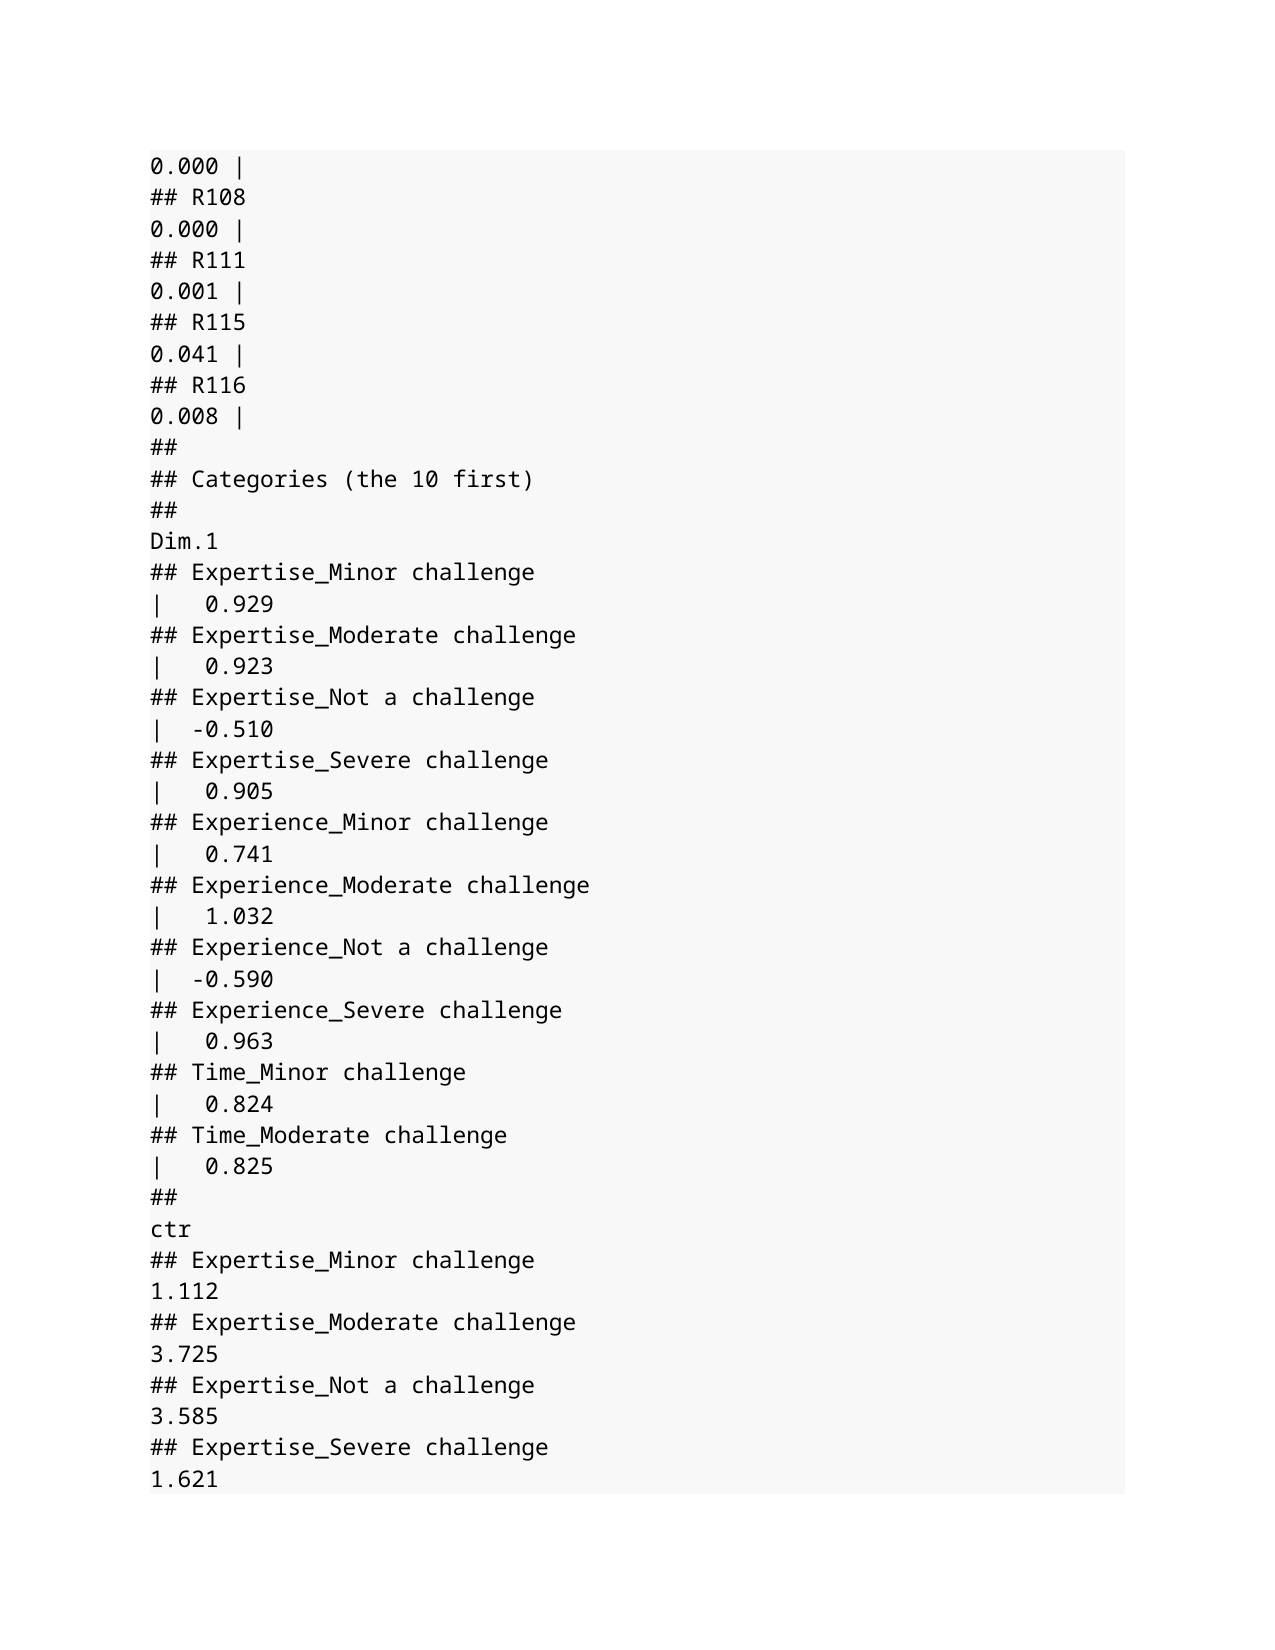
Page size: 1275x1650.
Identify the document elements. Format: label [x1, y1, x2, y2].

text [150, 150, 1125, 1494]
